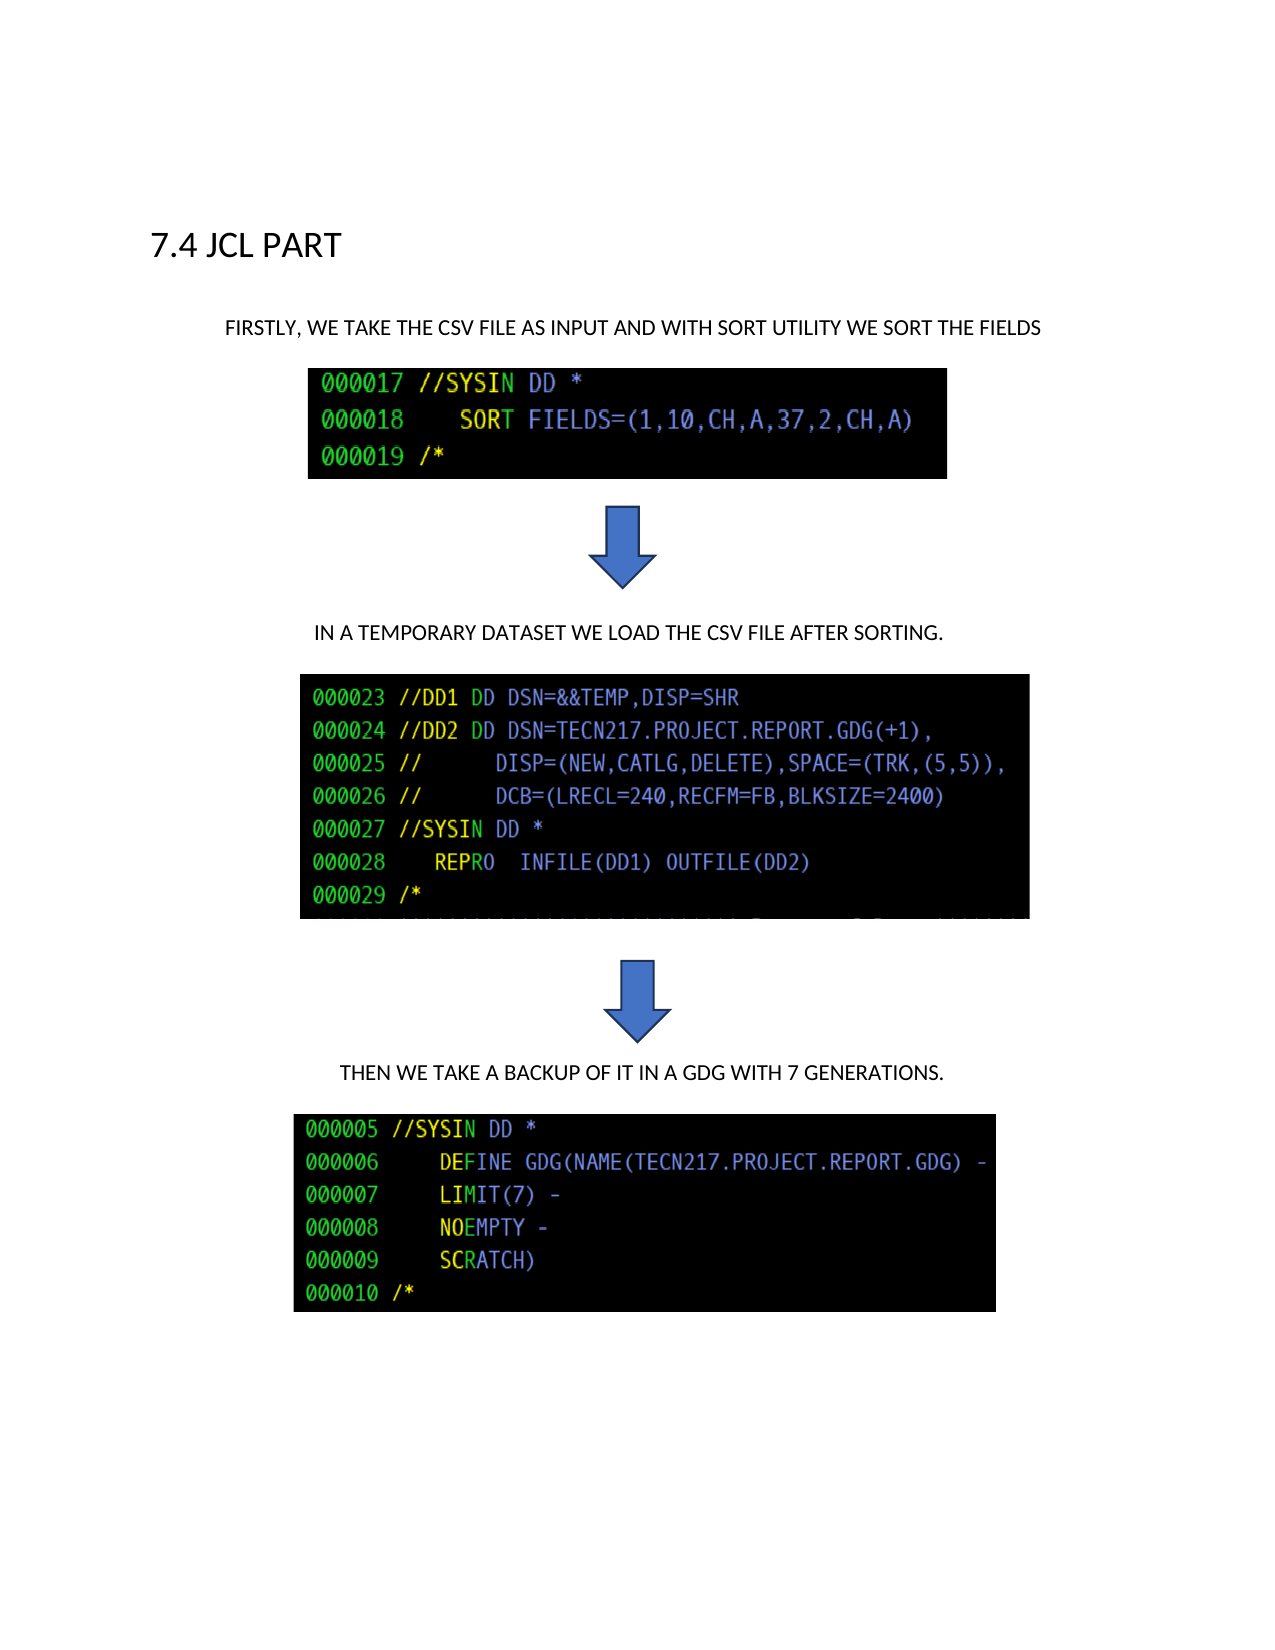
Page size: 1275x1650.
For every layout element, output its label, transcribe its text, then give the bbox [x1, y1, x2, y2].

picture [293, 1114, 996, 1312]
text FIRSTLY, WE TAKE THE CSV FILE AS INPUT AND WITH SORT UTILITY WE SORT THE FIELDS [150, 313, 1125, 341]
list THEN WE TAKE A BACKUP OF IT IN A GDG WITH 7 GENERATIONS. [262, 1058, 1125, 1086]
picture [307, 368, 948, 479]
text 7.4 JCL PART [150, 221, 1125, 267]
picture [300, 674, 1030, 919]
list IN A TEMPORARY DATASET WE LOAD THE CSV FILE AFTER SORTING. [262, 618, 1125, 646]
